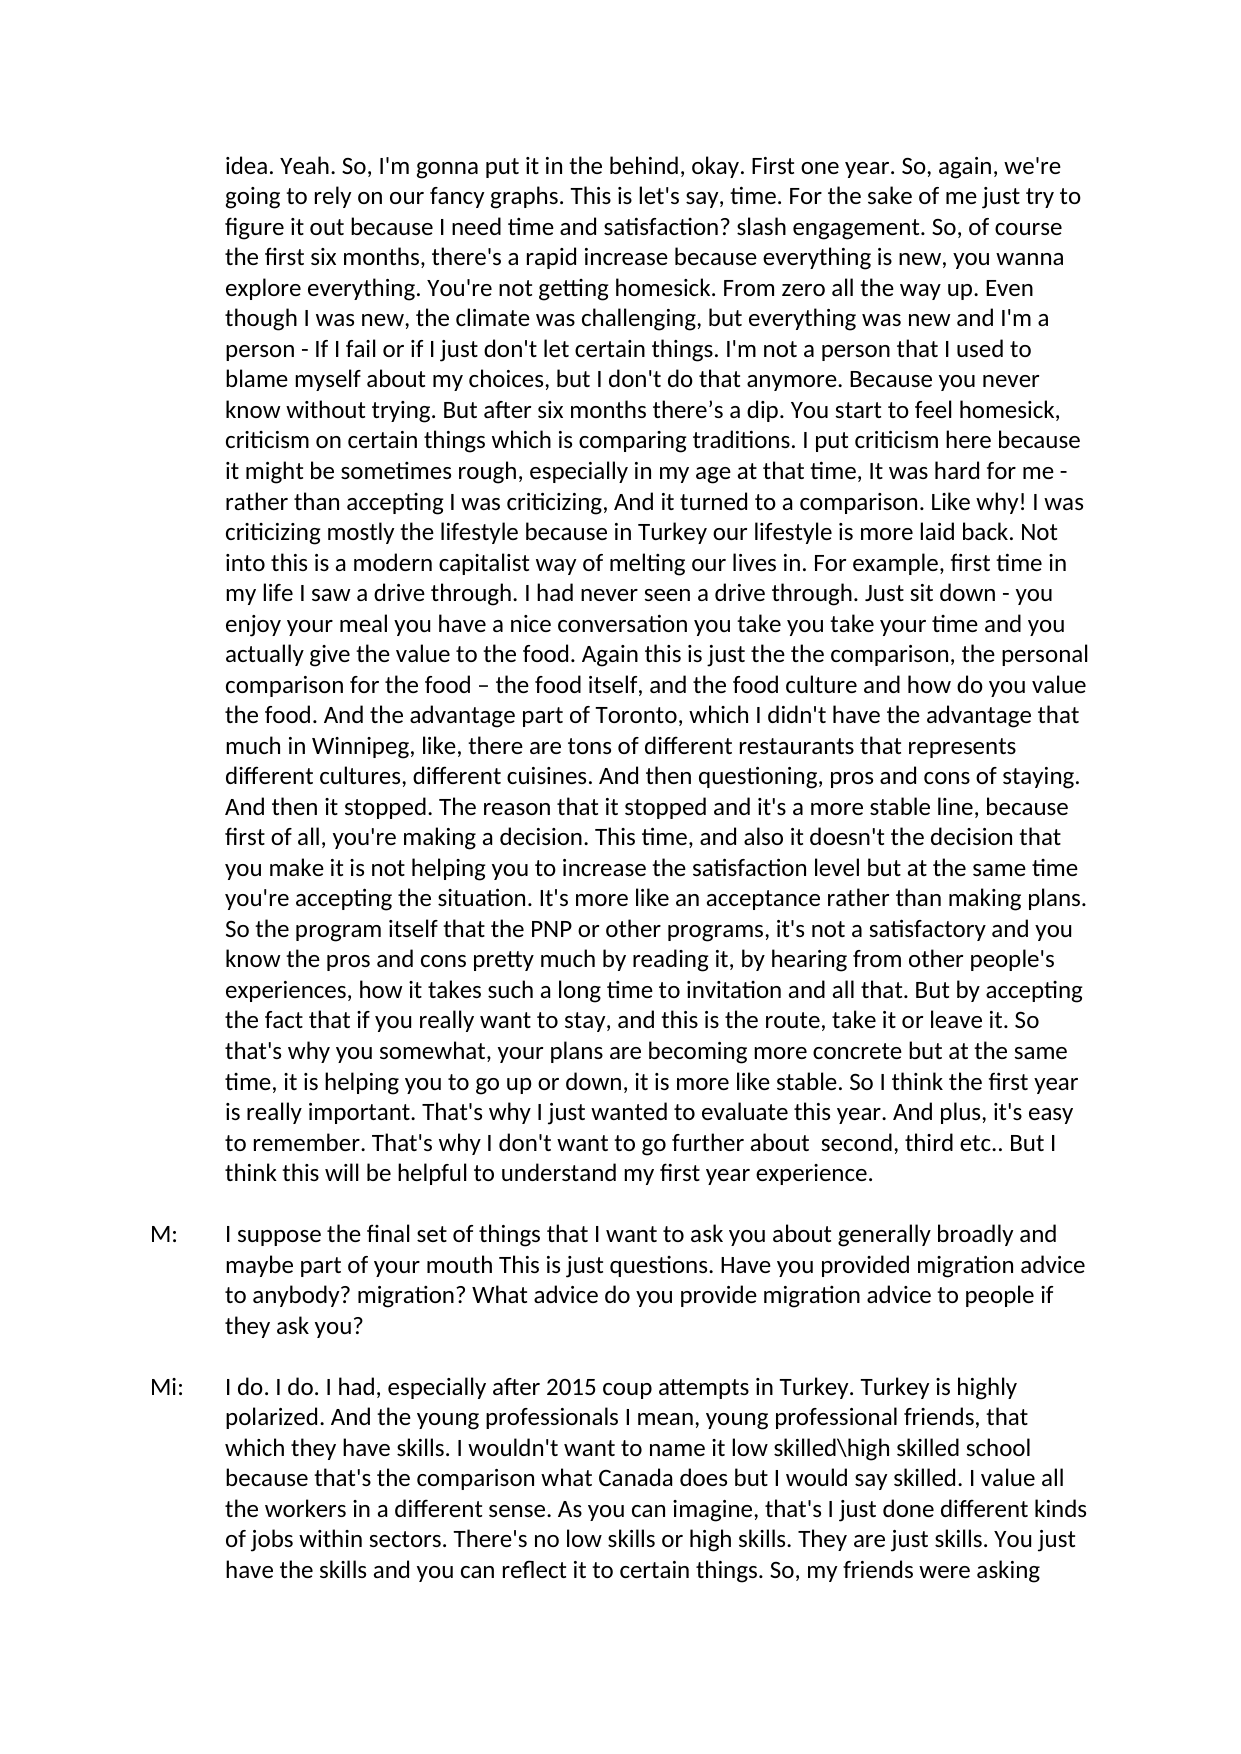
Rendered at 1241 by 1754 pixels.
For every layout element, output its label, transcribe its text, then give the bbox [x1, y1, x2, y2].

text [150, 150, 1090, 1188]
text M: I suppose the final set of things that I want to ask you about generally broadly and maybe part of your mouth This is just questions. Have you provided migration advice to anybody? migration? What advice do you provide migration advice to people if they ask you? [150, 1218, 1090, 1340]
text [150, 1371, 1090, 1584]
